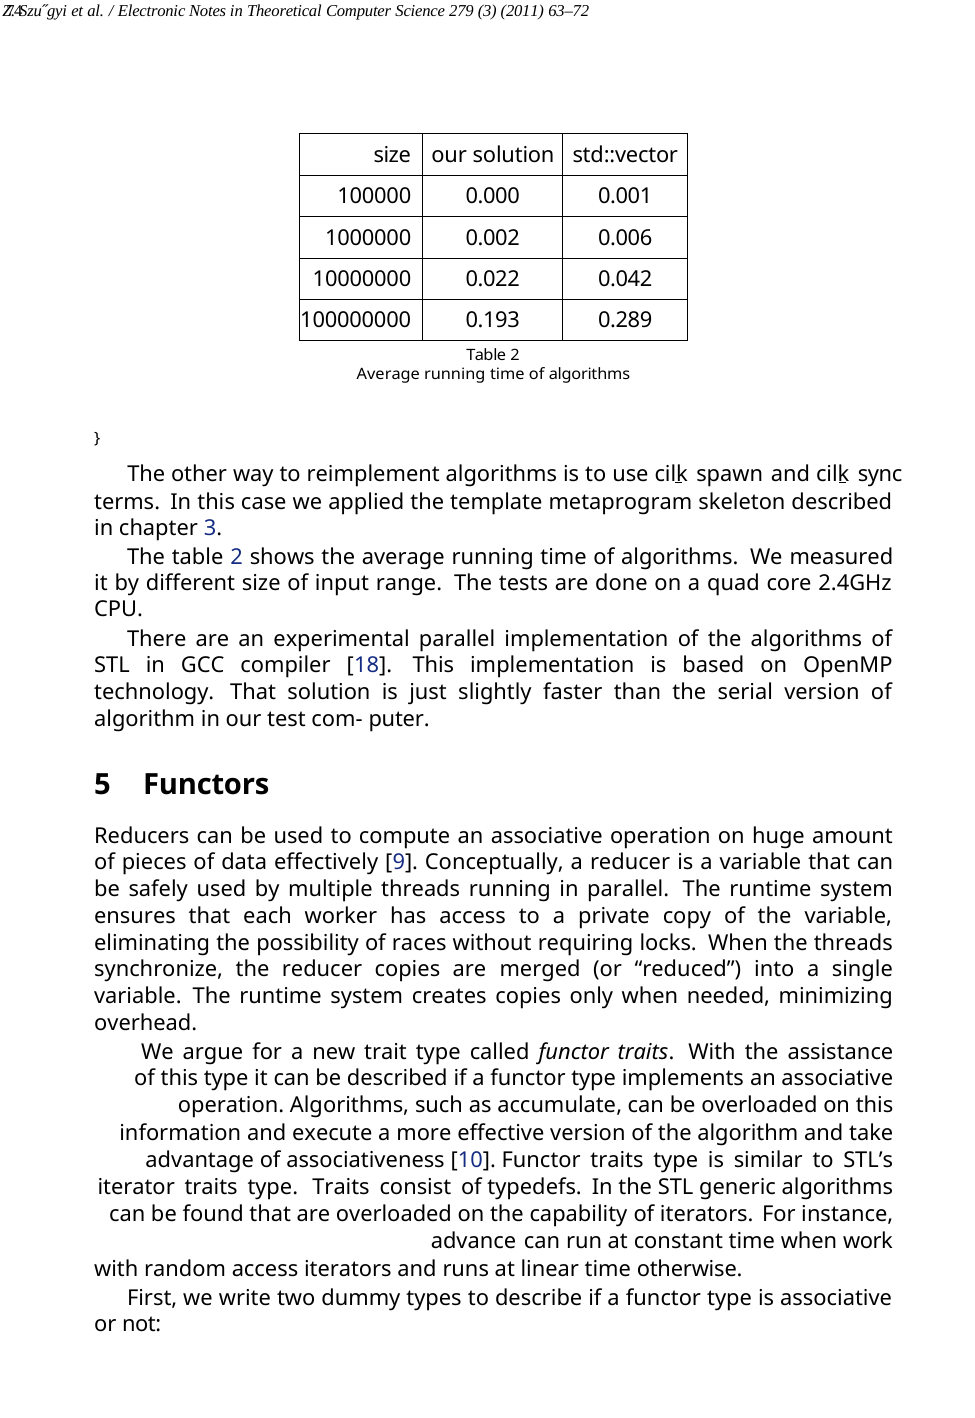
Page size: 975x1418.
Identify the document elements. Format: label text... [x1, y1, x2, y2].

text Table 2 [91, 345, 896, 364]
text We argue for a new trait type called functor traits. With the assistance of this type it can be described if a functor type implements an associative operation. Algorithms, such as accumulate, can be overloaded on this information and execute a more effective version of the algorithm and take advantage of associativeness [10]. Functor traits type is similar to STL’s iterator traits type. Traits consist of typedefs. In the STL generic algorithms can be found that are overloaded on the capability of iterators. For instance, advance can run at constant time when work [94, 1038, 893, 1255]
table_cell 0.289 [563, 300, 687, 340]
text } [94, 427, 904, 448]
table_cell 0.001 [563, 176, 687, 216]
table_header size [300, 134, 422, 175]
table_cell 0.022 [423, 259, 562, 299]
table_cell 100000 [300, 176, 422, 216]
table_header std::vector [563, 134, 687, 175]
text The table 2 shows the average running time of algorithms. We measured it by different size of input range. The tests are done on a quad core 2.4GHz CPU. [94, 543, 893, 623]
text Reducers can be used to compute an associative operation on huge amount of pieces of data effectively [9]. Conceptually, a reducer is a variable that can be safely used by multiple threads running in parallel. The runtime system ensures that each worker has access to a private copy of the variable, eliminating the possibility of races without requiring locks. When the threads synchronize, the reducer copies are merged (or “reduced”) into a single variable. The runtime system creates copies only when needed, minimizing overhead. [94, 822, 893, 1037]
table_cell 0.006 [563, 217, 687, 257]
table_cell 100000000 [300, 300, 422, 340]
text First, we write two dummy types to describe if a functor type is associative or not: [94, 1284, 893, 1338]
table_header our solution [423, 134, 562, 175]
table_cell 0.193 [423, 300, 562, 340]
text There are an experimental parallel implementation of the algorithms of STL in GCC compiler [18]. This implementation is based on OpenMP technology. That solution is just slightly faster than the serial version of algorithm in our test com- puter. [94, 625, 893, 732]
table_cell 0.002 [423, 217, 562, 257]
table_cell 0.042 [563, 259, 687, 299]
text terms. In this case we applied the template metaprogram skeleton described in chapter 3. [94, 488, 893, 542]
table_cell 10000000 [300, 259, 422, 299]
text with random access iterators and runs at linear time otherwise. [94, 1255, 904, 1282]
text Average running time of algorithms [91, 364, 896, 383]
table_cell 1000000 [300, 217, 422, 257]
subtitle Functors [94, 763, 904, 803]
text The other way to reimplement algorithms is to use cilk spawn and cilk sync [127, 458, 904, 488]
table_cell 0.000 [423, 176, 562, 216]
